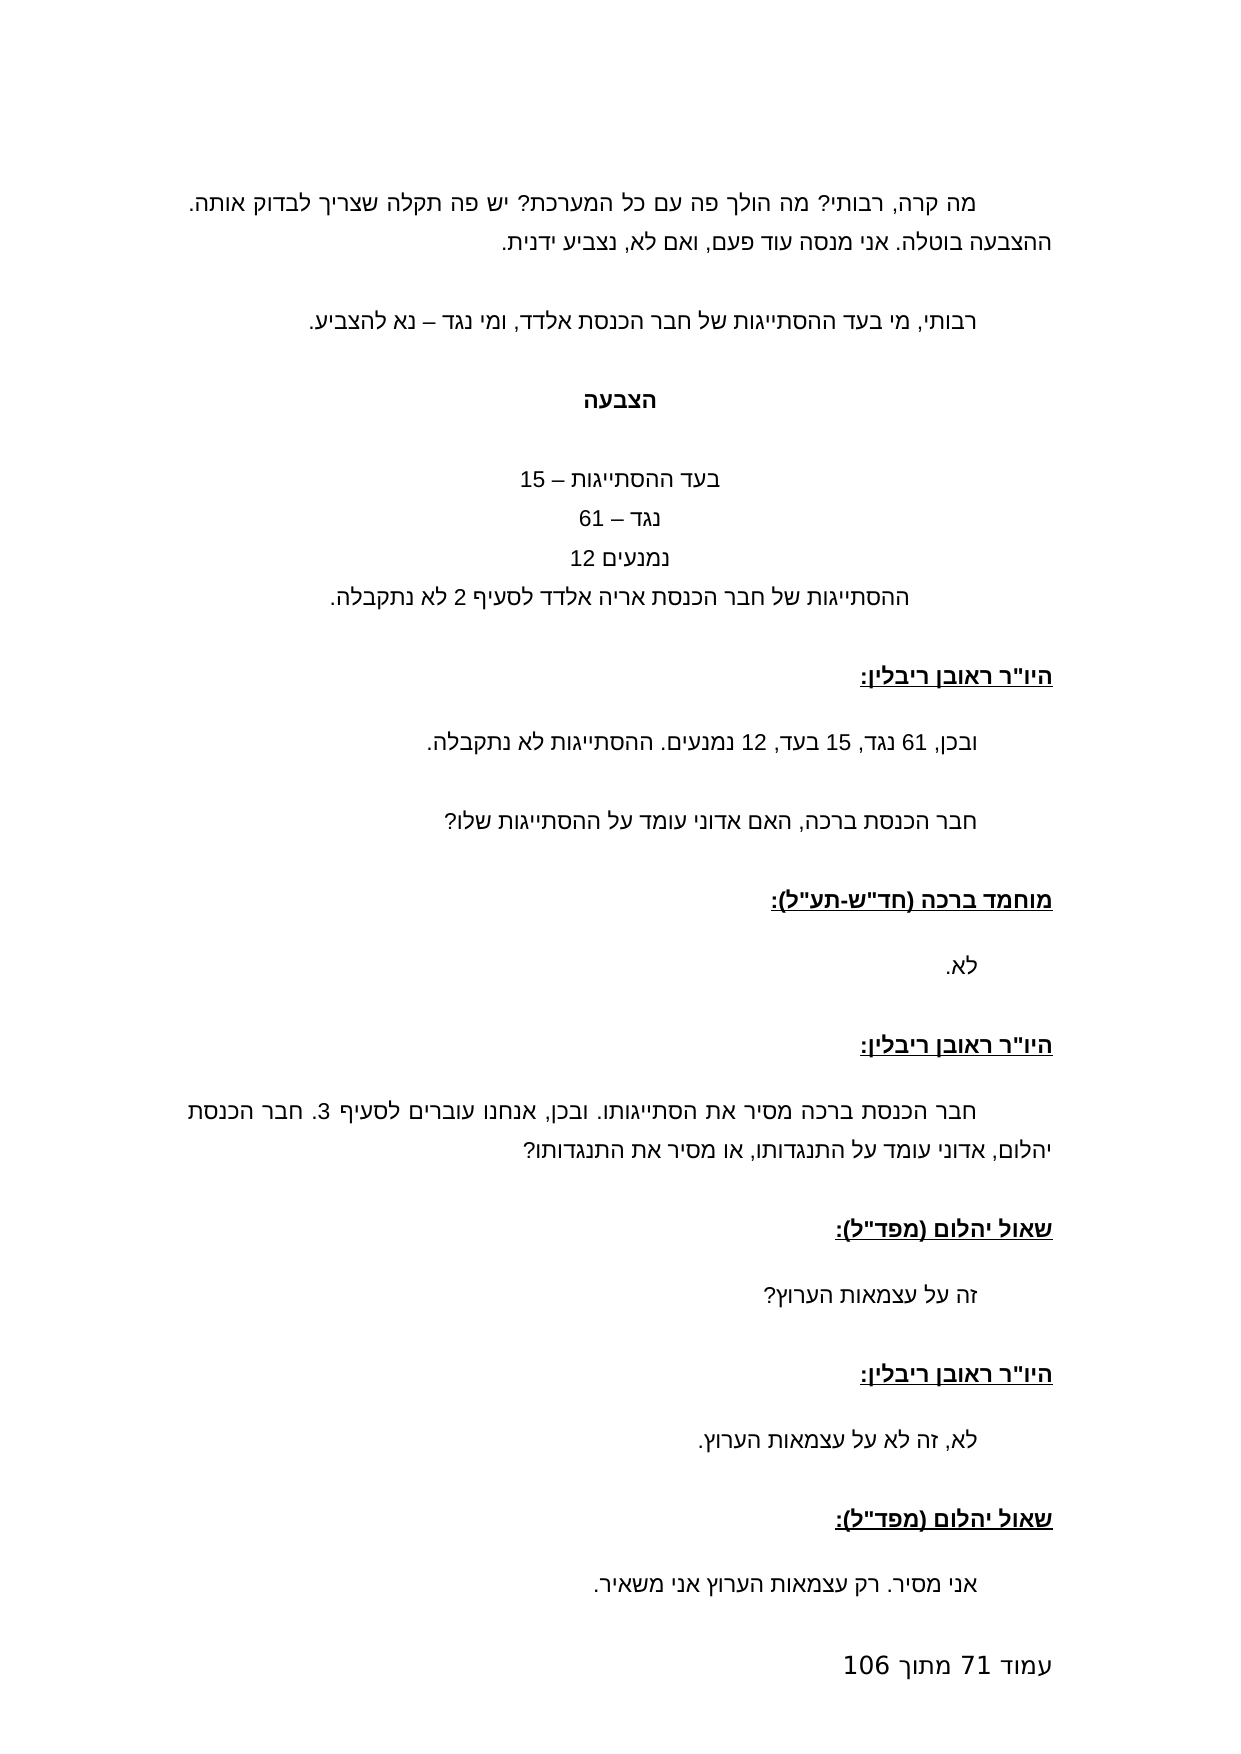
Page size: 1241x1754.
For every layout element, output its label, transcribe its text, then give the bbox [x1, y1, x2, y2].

text היו"ר ראובן ריבלין: [187, 1032, 1053, 1058]
text זה על עצמאות הערוץ? [187, 1282, 1053, 1308]
text חבר הכנסת ברכה מסיר את הסתייגותו. ובכן, אנחנו עוברים לסעיף 3. חבר הכנסת יהלום, אדוני עומד על התנגדותו, או מסיר את התנגדותו? [187, 1098, 1053, 1163]
text היו"ר ראובן ריבלין: [187, 1361, 1053, 1387]
text בעד ההסתייגות – 15 [187, 466, 1053, 492]
text חבר הכנסת ברכה, האם אדוני עומד על ההסתייגות שלו? [187, 808, 1053, 834]
text שאול יהלום (מפד"ל): [187, 1216, 1053, 1242]
text נמנעים 12 [187, 545, 1053, 571]
text מה קרה, רבותי? מה הולך פה עם כל המערכת? יש פה תקלה שצריך לבדוק אותה. ההצבעה בוטלה. אני מנסה עוד פעם, ואם לא, נצביע ידנית. [187, 189, 1053, 255]
text נגד – 61 [187, 505, 1053, 532]
text ובכן, 61 נגד, 15 בעד, 12 נמנעים. ההסתייגות לא נתקבלה. [187, 729, 1053, 755]
text היו"ר ראובן ריבלין: [187, 663, 1053, 689]
text הצבעה [187, 387, 1053, 413]
text לא. [187, 953, 1053, 979]
text לא, זה לא על עצמאות הערוץ. [187, 1427, 1053, 1453]
text שאול יהלום (מפד"ל): [187, 1506, 1053, 1532]
text רבותי, מי בעד ההסתייגות של חבר הכנסת אלדד, ומי נגד – נא להצביע. [187, 308, 1053, 334]
text אני מסיר. רק עצמאות הערוץ אני משאיר. [187, 1571, 1053, 1598]
text מוחמד ברכה (חד"ש-תע"ל): [187, 887, 1053, 913]
text ההסתייגות של חבר הכנסת אריה אלדד לסעיף 2 לא נתקבלה. [187, 584, 1053, 611]
